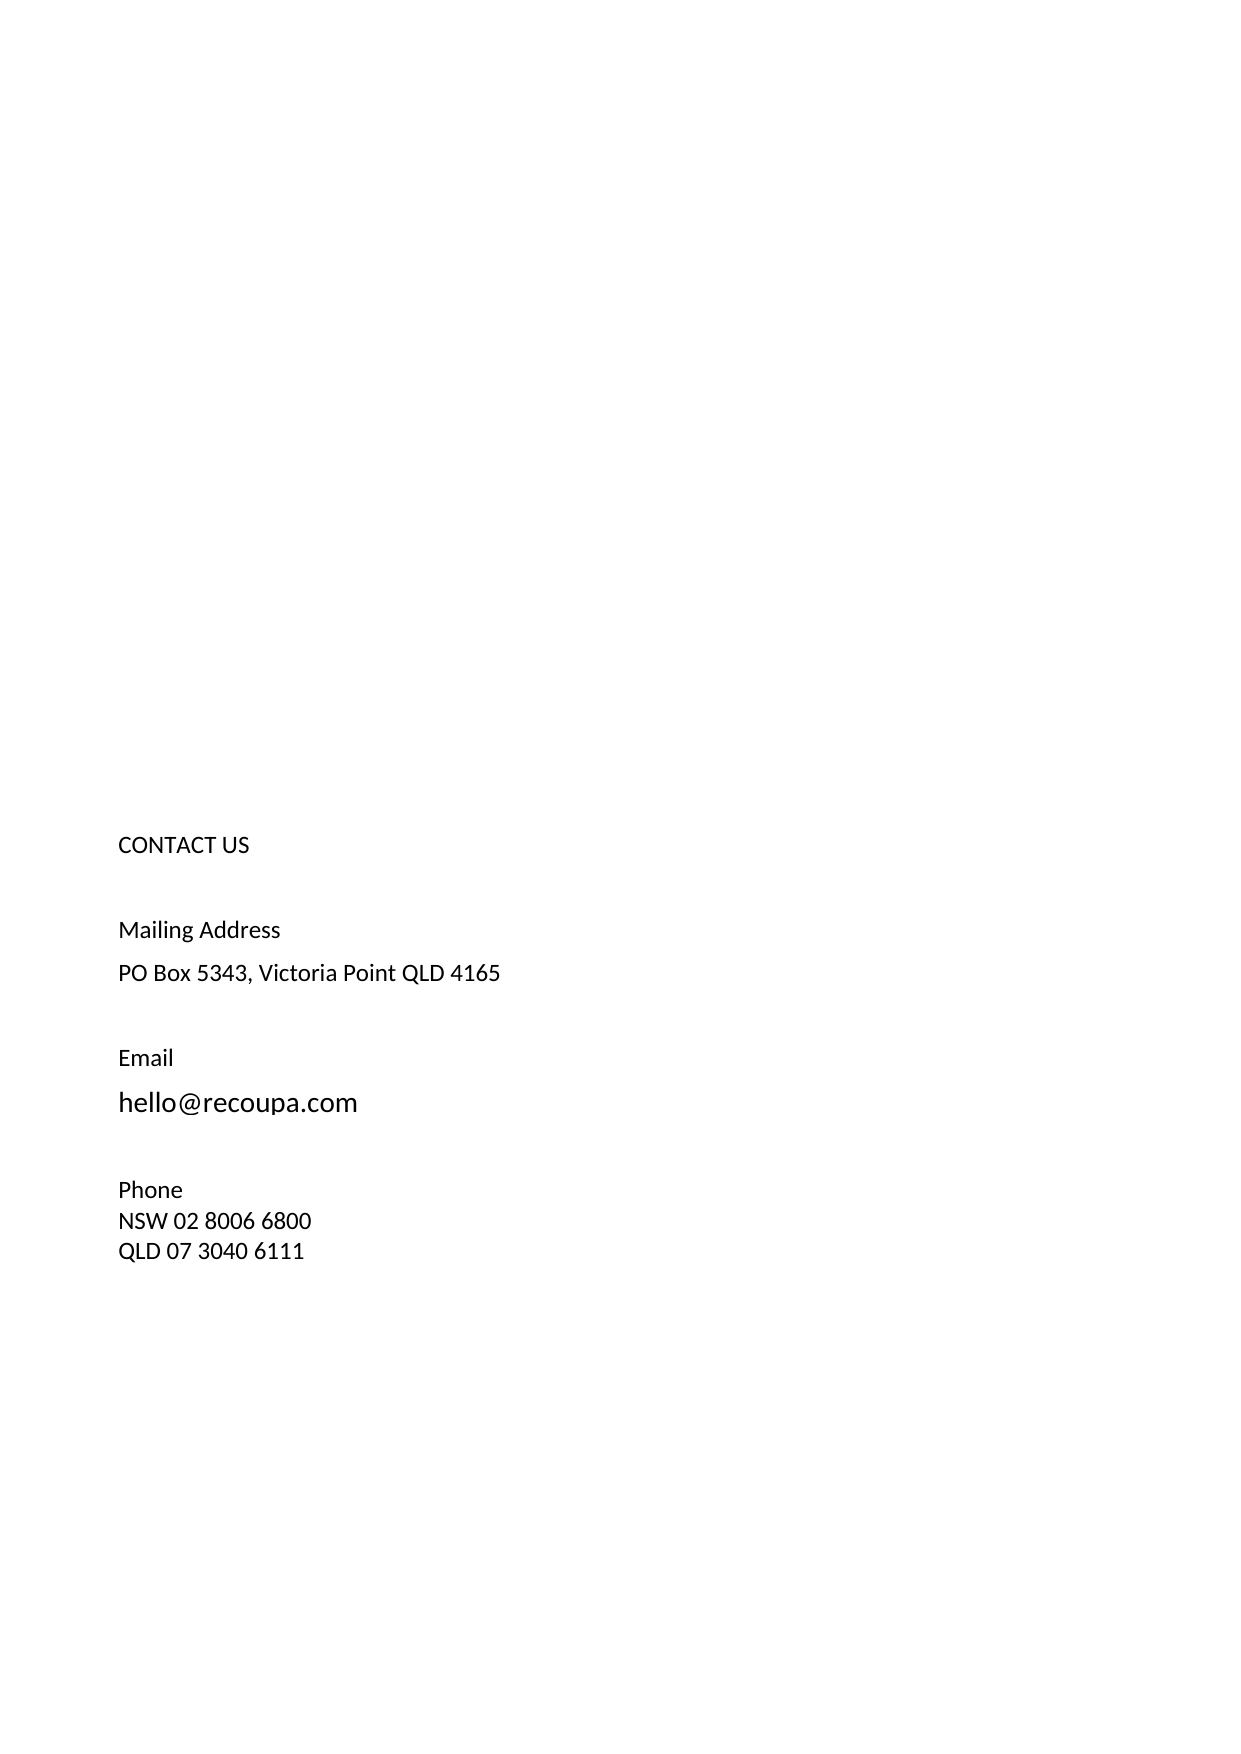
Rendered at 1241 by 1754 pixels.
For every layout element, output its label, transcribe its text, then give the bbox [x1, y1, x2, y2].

text CONTACT US [118, 829, 1122, 860]
text Email [118, 1042, 1122, 1072]
text Phone [118, 1174, 1122, 1205]
text PO Box 5343, Victoria Point QLD 4165 [118, 957, 1122, 987]
text hello@recoupa.com [118, 1084, 1122, 1120]
text Mailing Address [118, 914, 1122, 945]
text NSW 02 8006 6800 QLD 07 3040 6111 [118, 1205, 1122, 1266]
